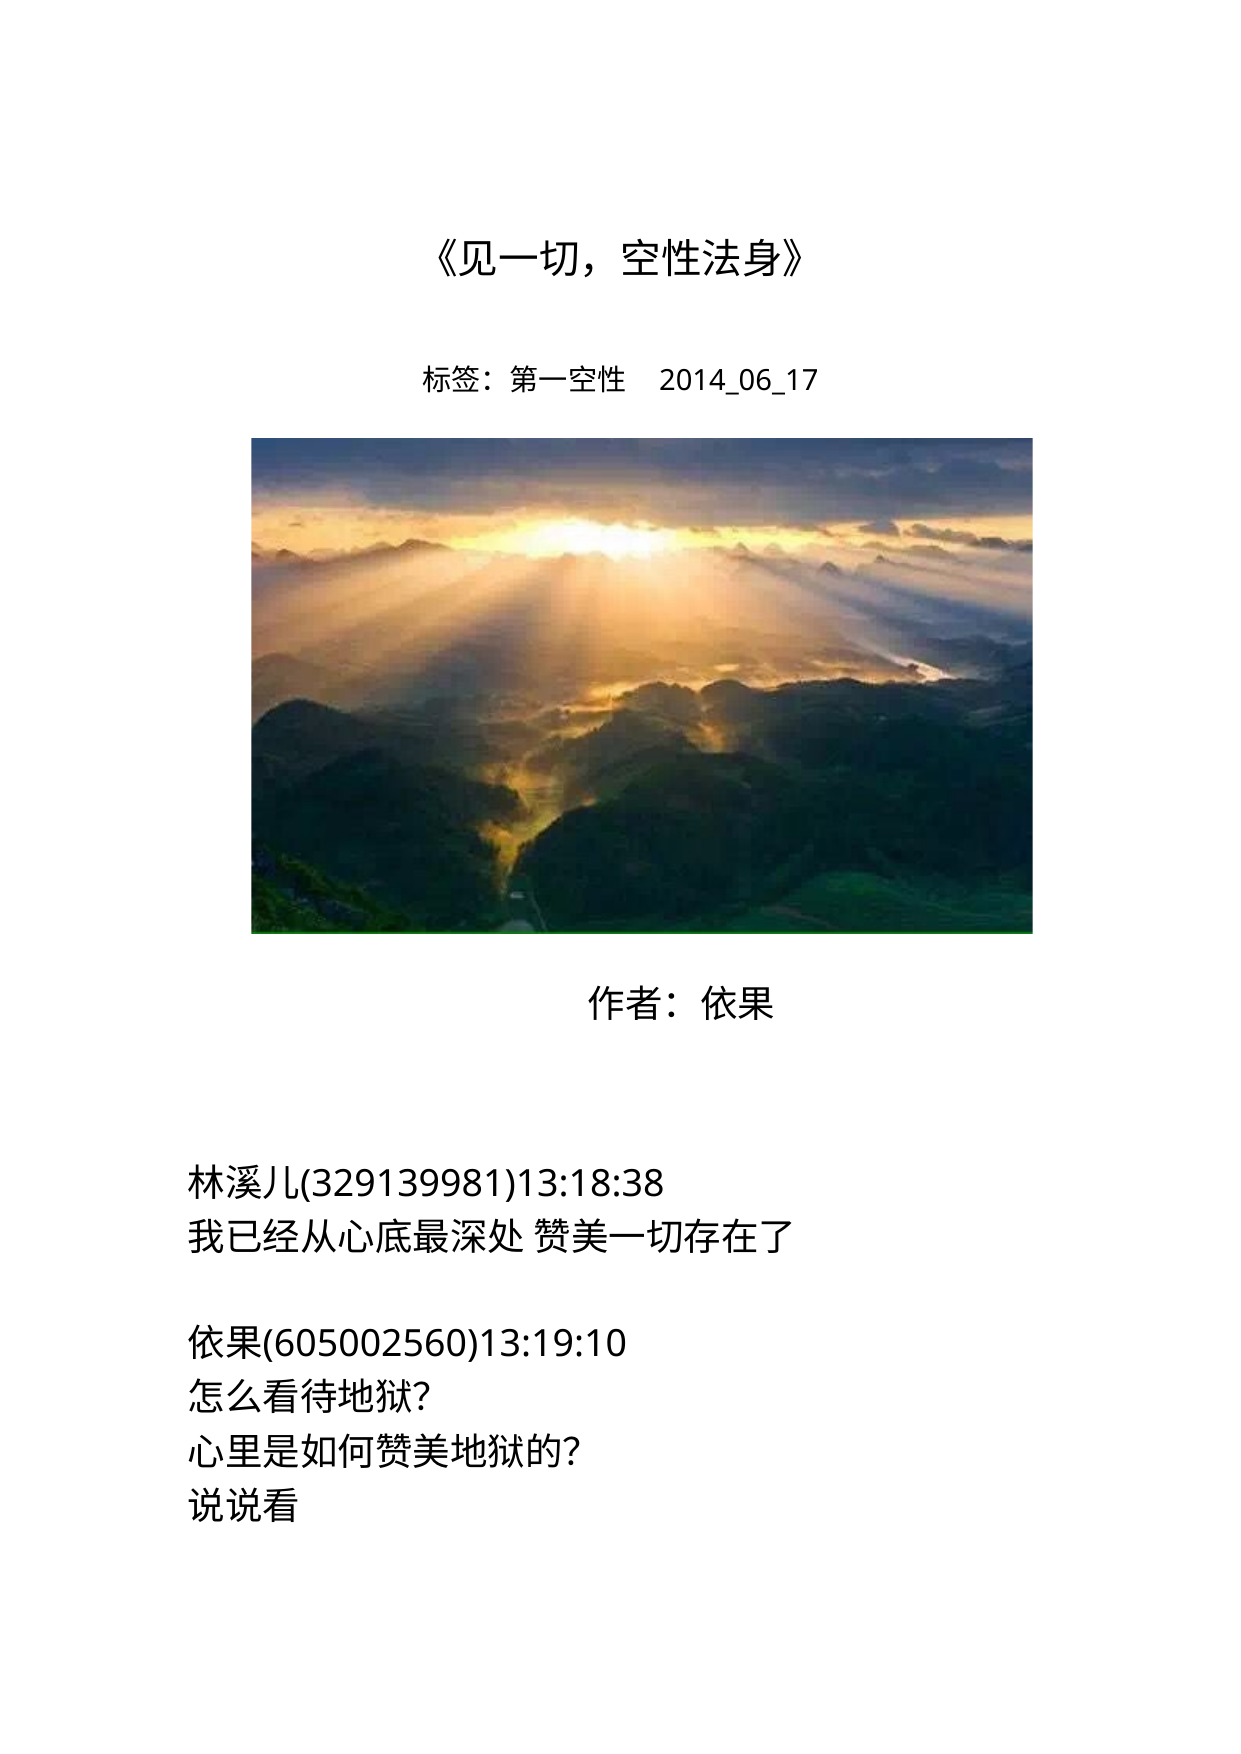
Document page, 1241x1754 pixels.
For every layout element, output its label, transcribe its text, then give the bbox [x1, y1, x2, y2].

picture [251, 438, 1033, 934]
text 依果(605002560)13:19:10 [187, 1313, 1053, 1367]
text 我已经从心底最深处 赞美一切存在了 [187, 1207, 1053, 1262]
text 怎么看待地狱？ [187, 1367, 1053, 1421]
text 《见一切，空性法身》 [187, 226, 1053, 285]
text 心里是如何赞美地狱的？ [187, 1421, 1053, 1476]
text 林溪儿(329139981)13:18:38 [187, 1153, 1053, 1207]
text 标签：第一空性 2014_06_17 [187, 356, 1053, 399]
text 说说看 [187, 1476, 1053, 1530]
